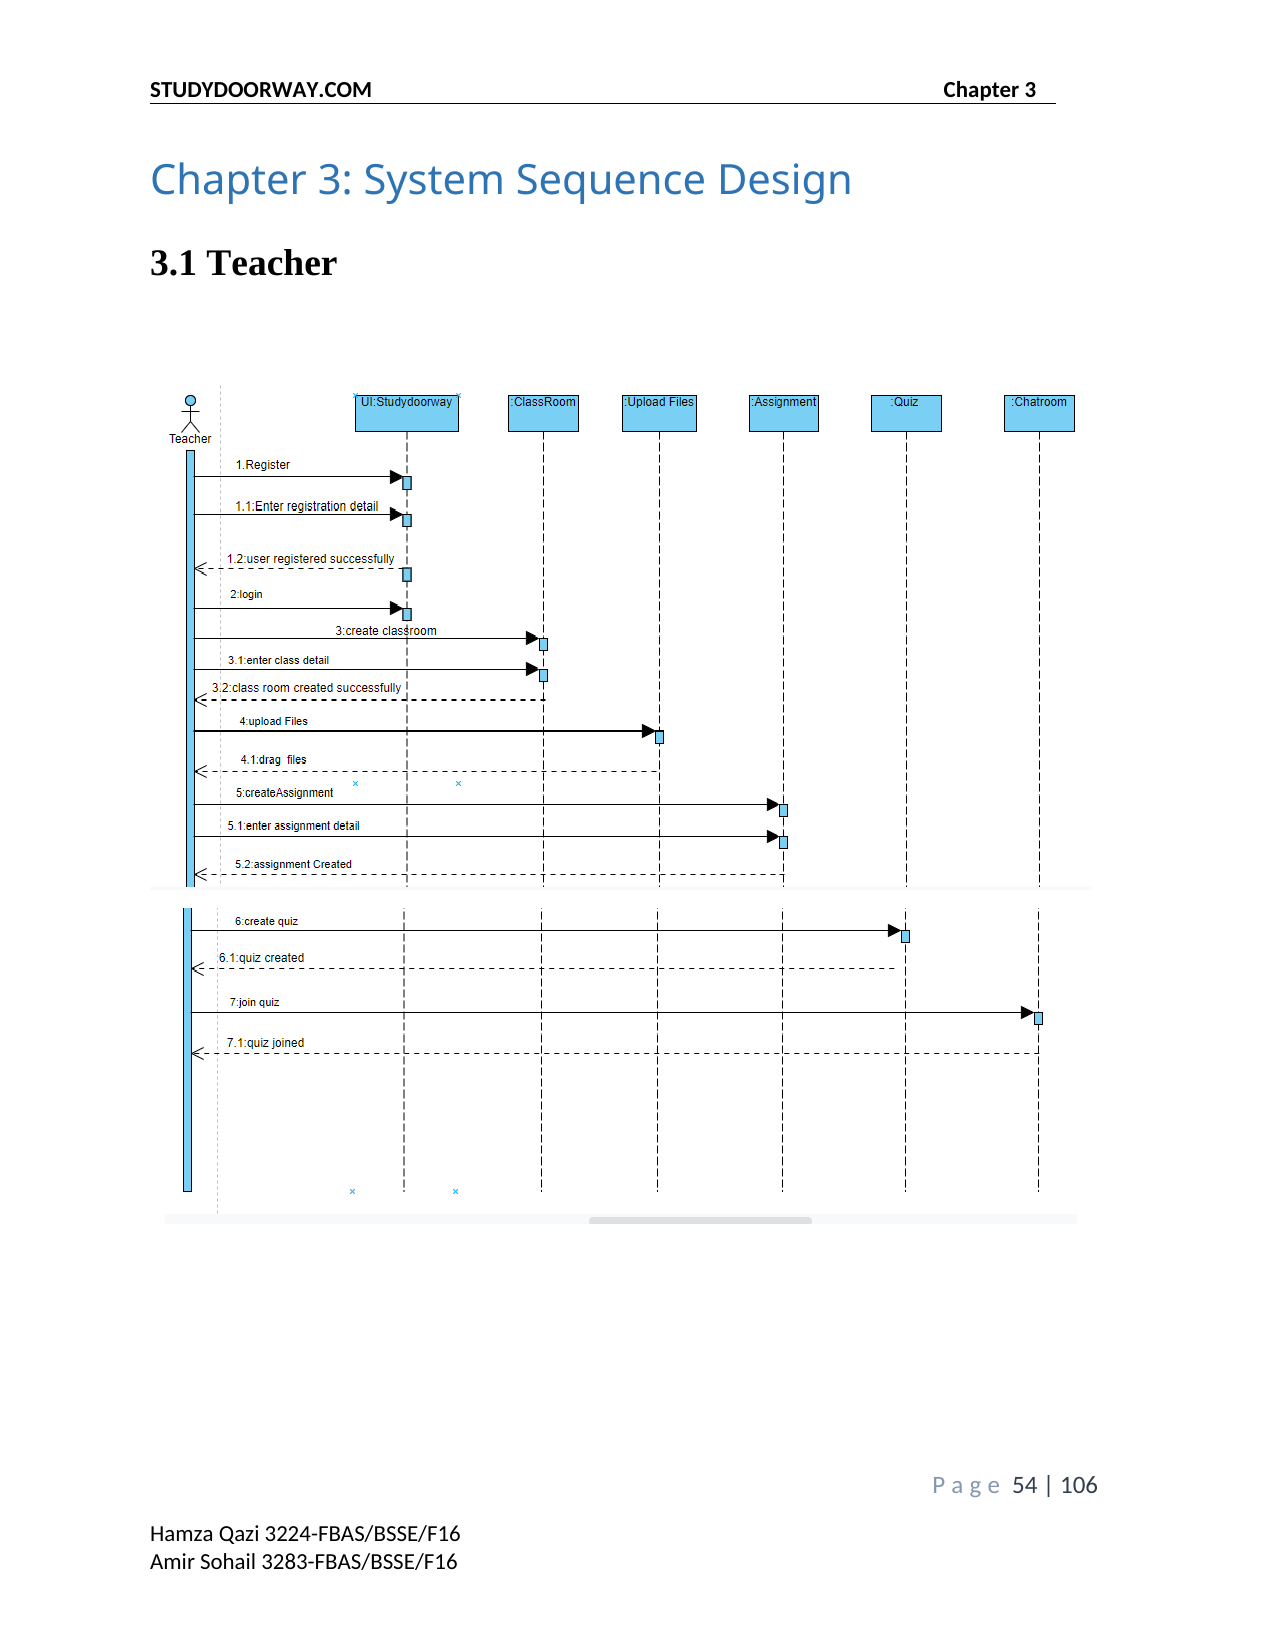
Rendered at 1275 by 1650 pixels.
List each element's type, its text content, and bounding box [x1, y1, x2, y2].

subtitle Chapter 3: System Sequence Design [150, 150, 1125, 207]
picture [164, 908, 1078, 1224]
picture [150, 384, 1092, 890]
subtitle 3.1 Teacher [150, 240, 1125, 283]
